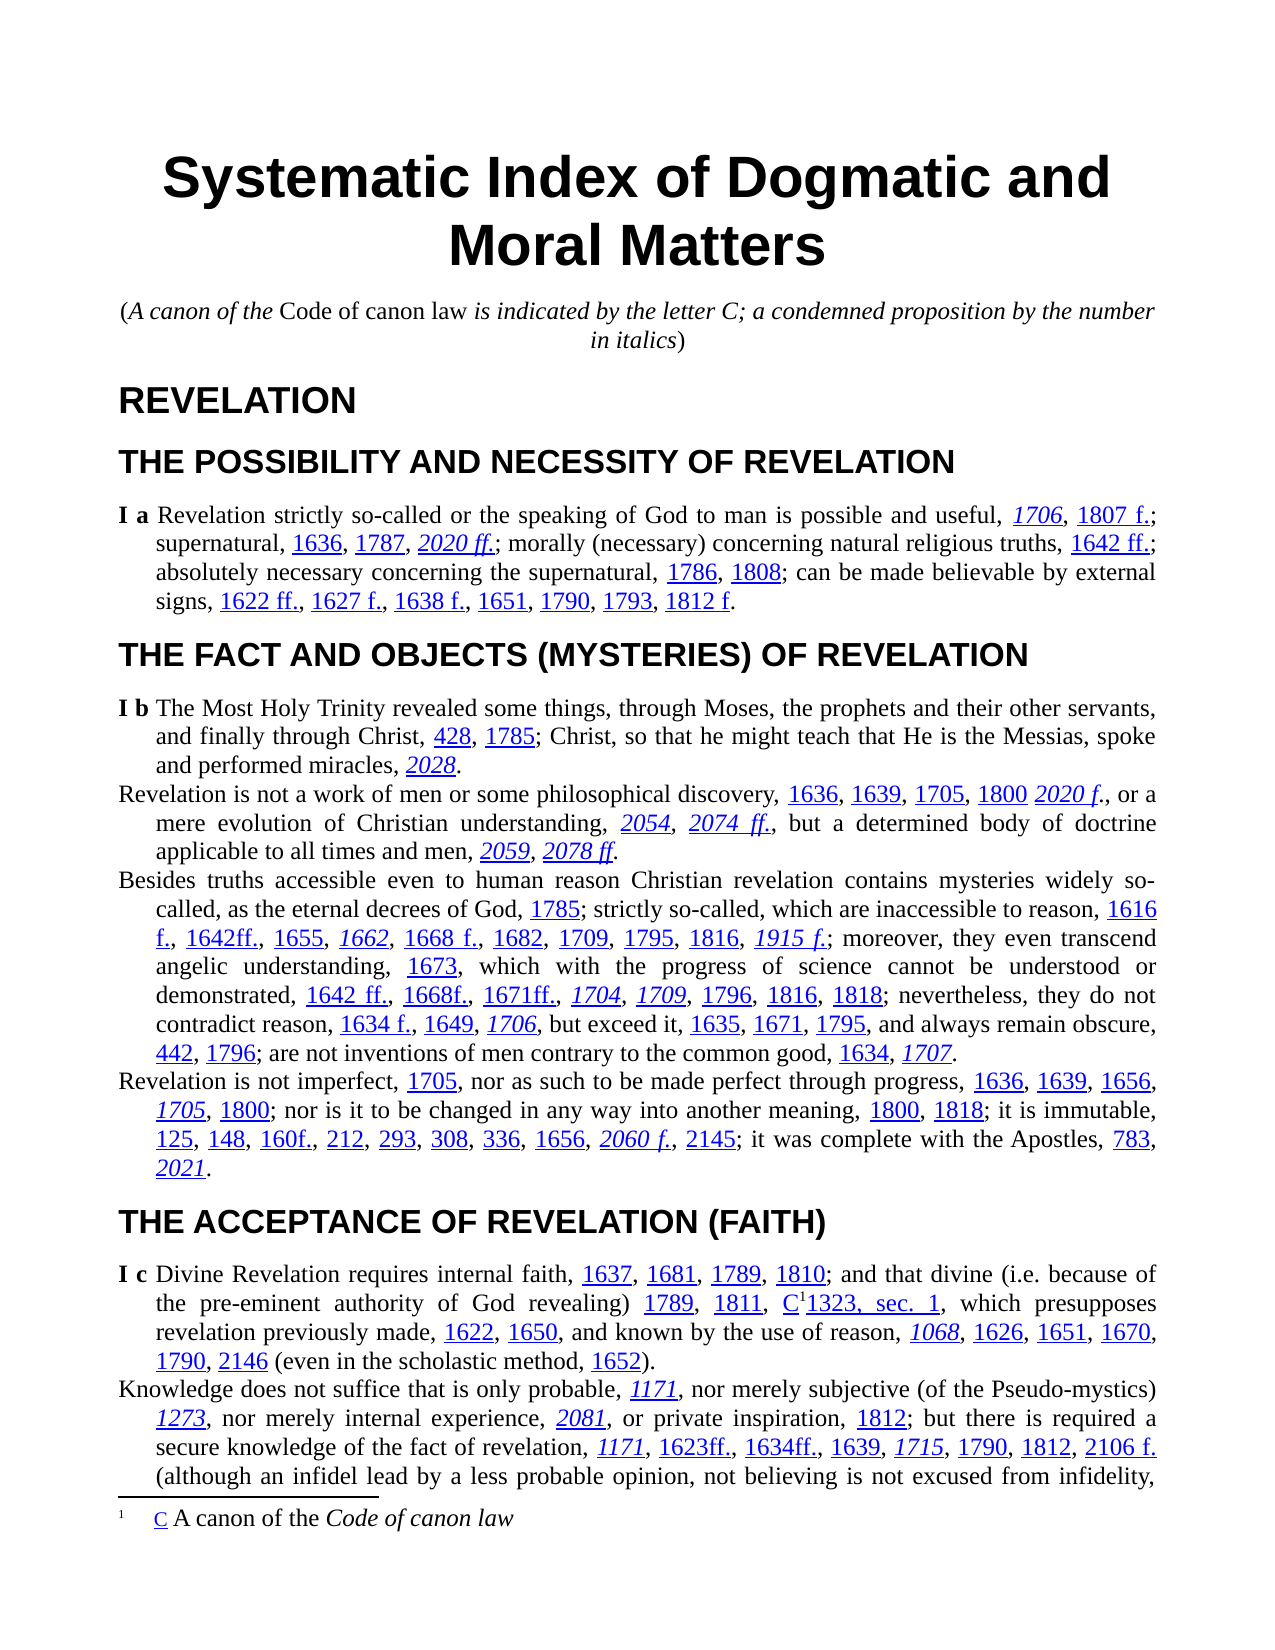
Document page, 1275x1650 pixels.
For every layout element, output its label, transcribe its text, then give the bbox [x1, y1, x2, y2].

text I c Divine Revelation requires internal faith, 1637, 1681, 1789, 1810; and that divine (i.e. because of the pre-eminent authority of God revealing) 1789, 1811, C1323, sec. 1, which presupposes revelation previously made, 1622, 1650, and known by the use of reason, 1068, 1626, 1651, 1670, 1790, 2146 (even in the scholastic method, 1652). [118, 1259, 1157, 1374]
text I b The Most Holy Trinity revealed some things, through Moses, the prophets and their other servants, and finally through Christ, 428, 1785; Christ, so that he might teach that He is the Messias, spoke and performed miracles, 2028. [118, 693, 1157, 779]
text (A canon of the Code of canon law is indicated by the letter C; a condemned proposition by the number in italics) [118, 296, 1157, 353]
text Besides truths accessible even to human reason Christian revelation contains mysteries widely so-called, as the eternal decrees of God, 1785; strictly so-called, which are inaccessible to reason, 1616 f., 1642ff., 1655, 1662, 1668 f., 1682, 1709, 1795, 1816, 1915 f.; moreover, they even transcend angelic understanding, 1673, which with the progress of science cannot be understood or demonstrated, 1642 ff., 1668f., 1671ff., 1704, 1709, 1796, 1816, 1818; nevertheless, they do not contradict reason, 1634 f., 1649, 1706, but exceed it, 1635, 1671, 1795, and always remain obscure, 442, 1796; are not inventions of men contrary to the common good, 1634, 1707. [118, 865, 1157, 1066]
text Revelation is not imperfect, 1705, nor as such to be made perfect through progress, 1636, 1639, 1656, 1705, 1800; nor is it to be changed in any way into another meaning, 1800, 1818; it is immutable, 125, 148, 160f., 212, 293, 308, 336, 1656, 2060 f., 2145; it was complete with the Apostles, 783, 2021. [118, 1066, 1157, 1181]
subtitle THE FACT AND OBJECTS (MYSTERIES) OF REVELATION [118, 636, 1157, 674]
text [118, 1374, 1157, 1489]
text Revelation is not a work of men or some philosophical discovery, 1636, 1639, 1705, 1800 2020 f., or a mere evolution of Christian understanding, 2054, 2074 ff., but a determined body of doctrine applicable to all times and men, 2059, 2078 ff. [118, 779, 1157, 865]
subtitle REVELATION [118, 378, 1157, 422]
text I a Revelation strictly so-called or the speaking of God to man is possible and useful, 1706, 1807 f.; supernatural, 1636, 1787, 2020 ff.; morally (necessary) concerning natural religious truths, 1642 ff.; absolutely necessary concerning the supernatural, 1786, 1808; can be made believable by external signs, 1622 ff., 1627 f., 1638 f., 1651, 1790, 1793, 1812 f. [118, 500, 1157, 615]
subtitle THE POSSIBILITY AND NECESSITY OF REVELATION [118, 442, 1157, 481]
subtitle THE ACCEPTANCE OF REVELATION (FAITH) [118, 1202, 1157, 1241]
title Systematic Index of Dogmatic and Moral Matters [118, 143, 1157, 277]
